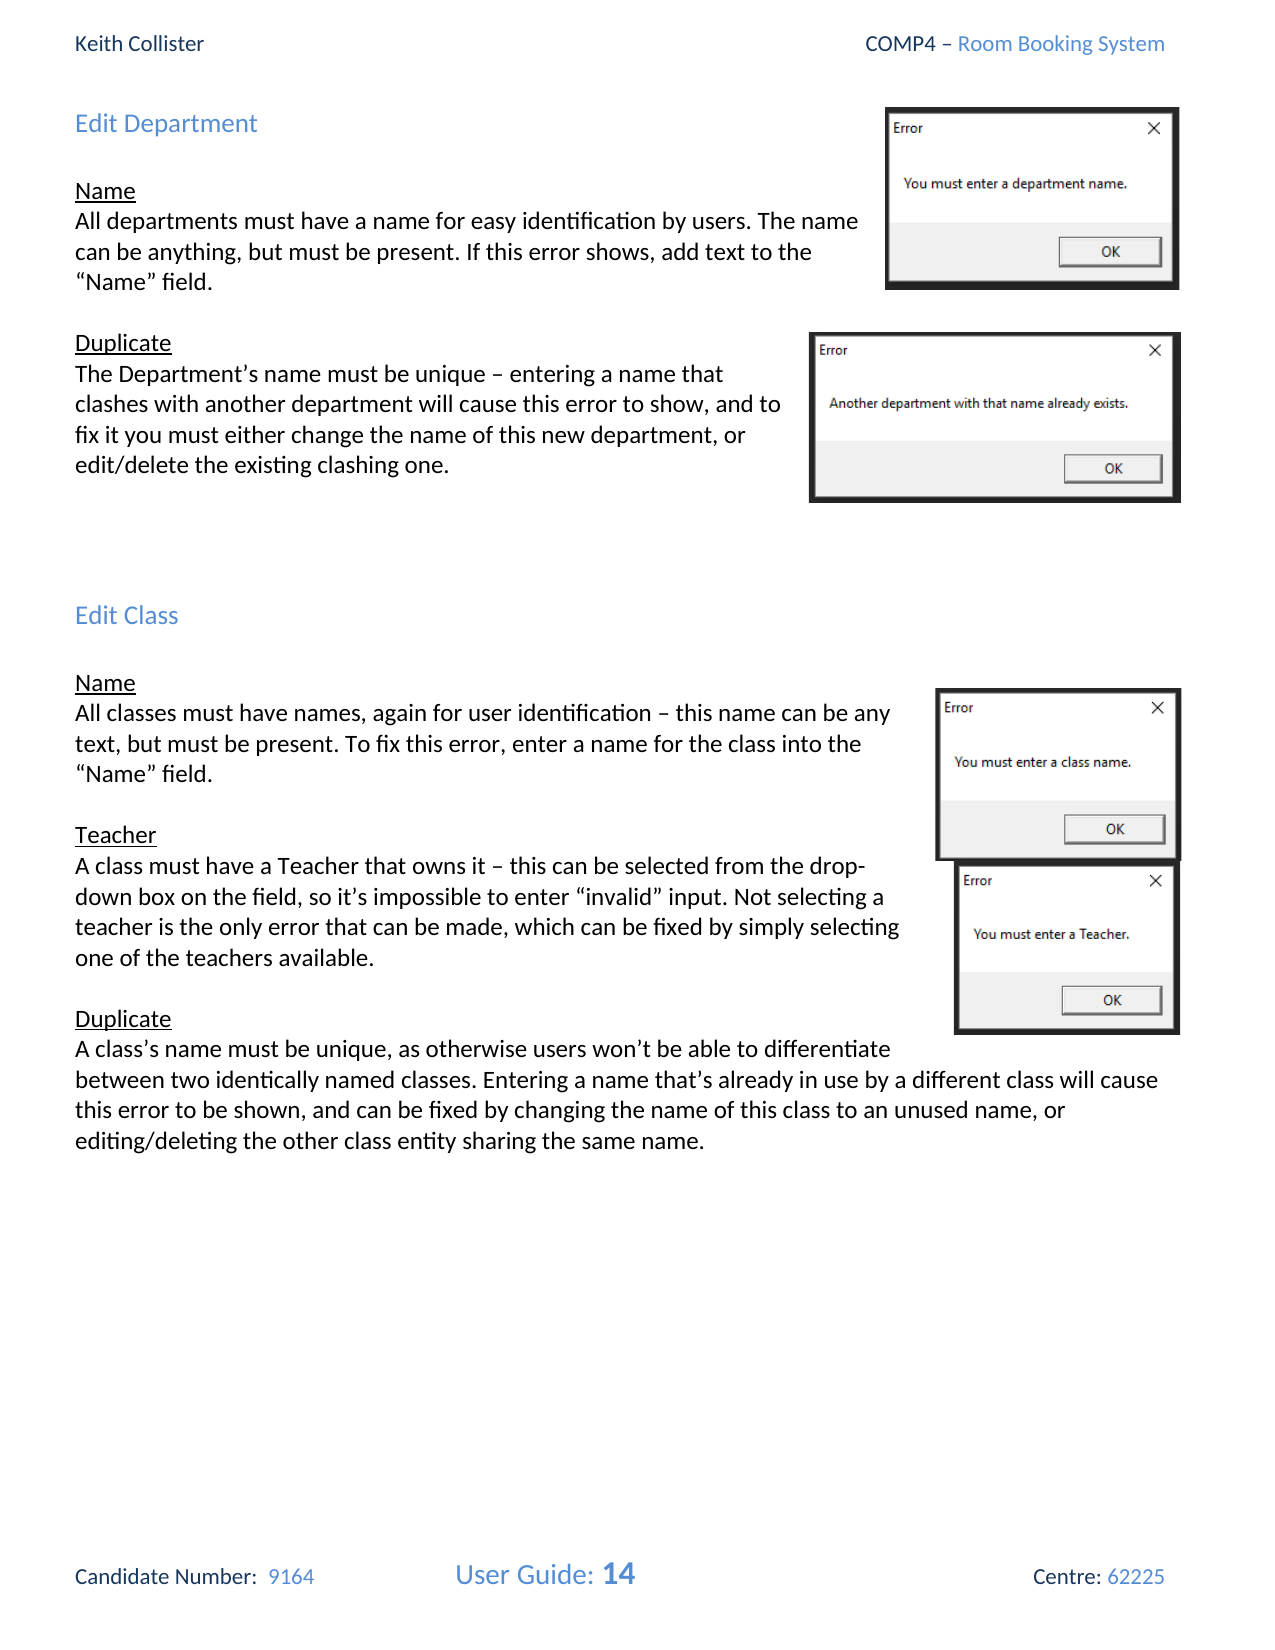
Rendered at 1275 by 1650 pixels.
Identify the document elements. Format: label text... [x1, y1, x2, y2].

picture [885, 107, 1180, 290]
text Name All classes must have names, again for user identification – this name can be any text, but must be present. To fix this error, enter a name for the class into the “Name” field. Teacher A class must have a Teacher that owns it – this can be selected from the drop-down box on the field, so it’s impossible to enter “invalid” input. Not selecting a teacher is the only error that can be made, which can be fixed by simply selecting one of the teachers available. Duplicate A class’s name must be unique, as otherwise users won’t be able to differentiate between two identically named classes. Entering a name that’s already in use by a different class will cause this error to be shown, and can be fixed by changing the name of this class to an unused name, or editing/deleting the other class entity sharing the same name. [75, 636, 1200, 1155]
picture [935, 688, 1182, 1035]
subtitle Edit Department [75, 106, 1200, 139]
text Name All departments must have a name for easy identification by users. The name can be anything, but must be present. If this error shows, add text to the “Name” field. Duplicate The Department’s name must be unique – entering a name that clashes with another department will cause this error to show, and to fix it you must either change the name of this new department, or edit/delete the existing clashing one. [75, 144, 1200, 480]
subtitle Edit Class [75, 598, 1200, 632]
picture [808, 332, 1181, 503]
